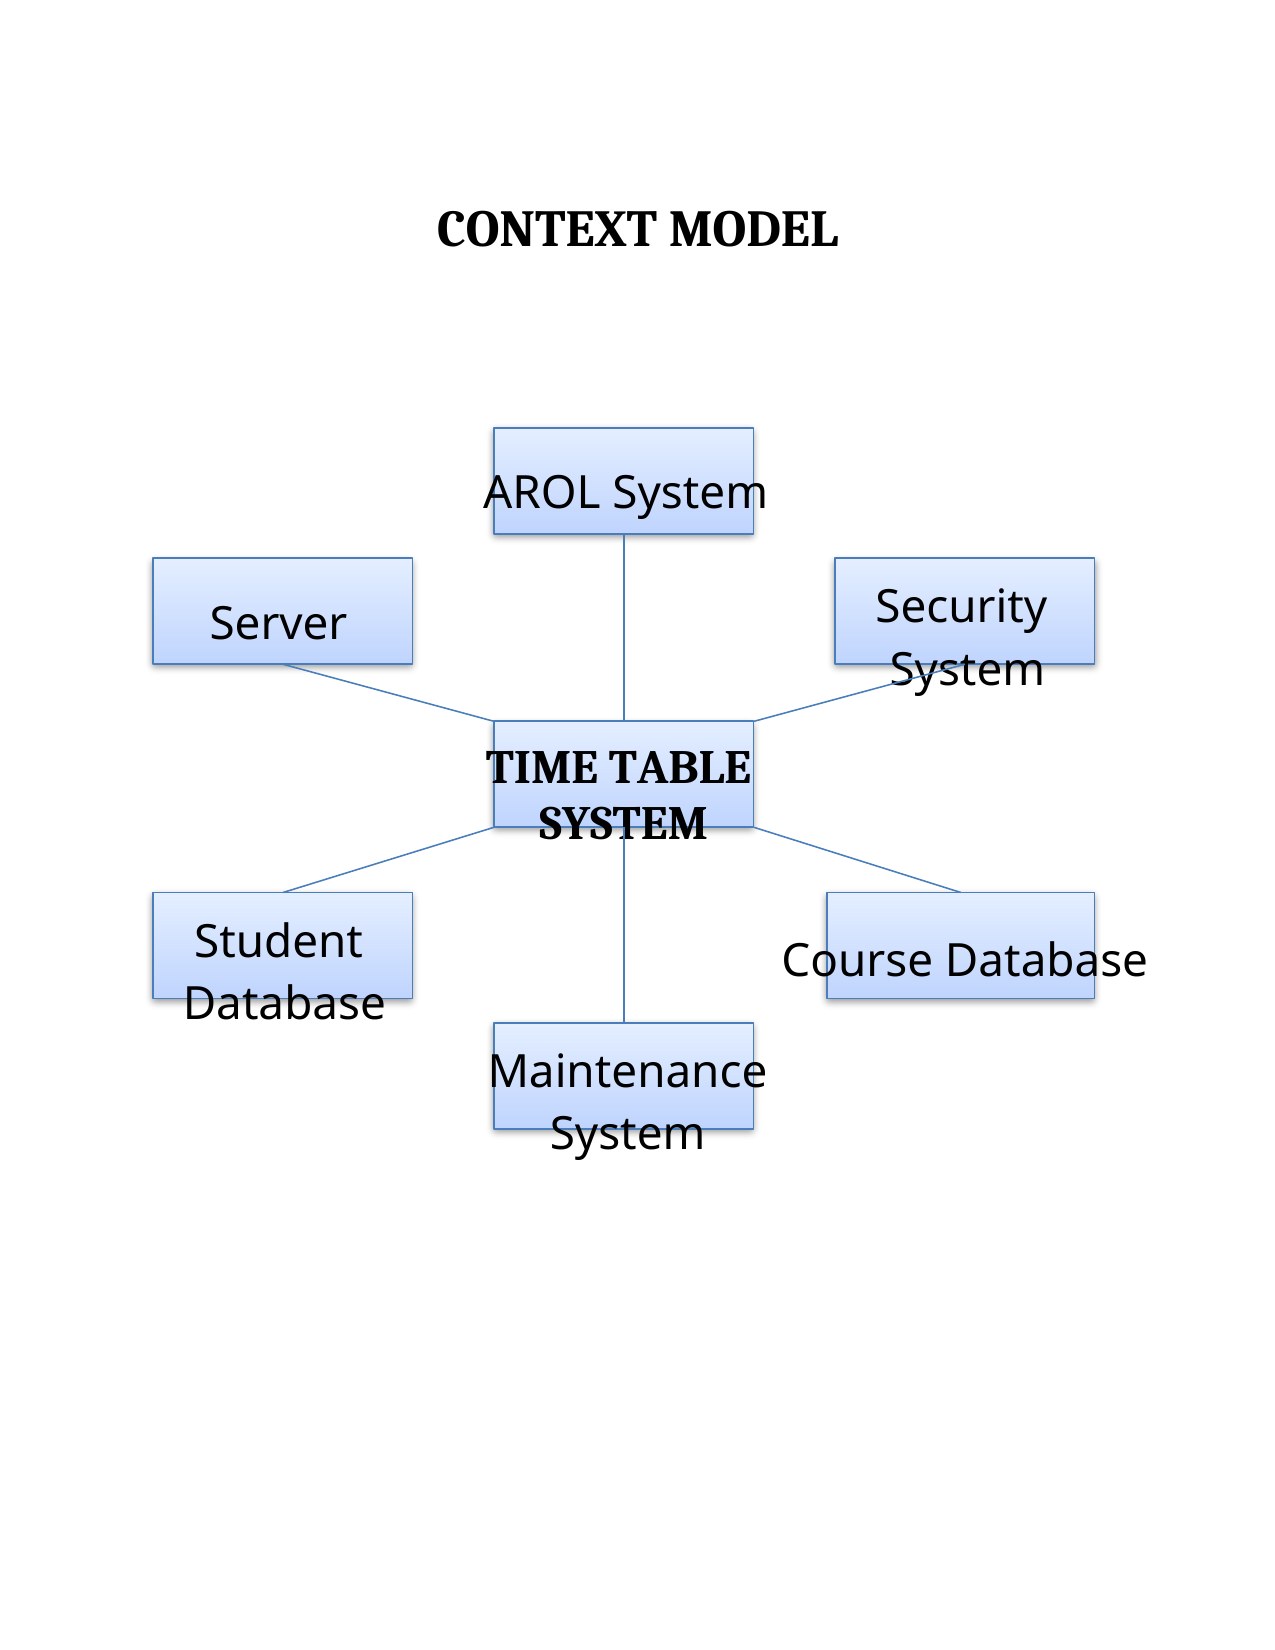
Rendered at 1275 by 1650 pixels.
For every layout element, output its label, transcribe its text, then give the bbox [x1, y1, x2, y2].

subtitle CONTEXT MODEL [150, 200, 1125, 260]
